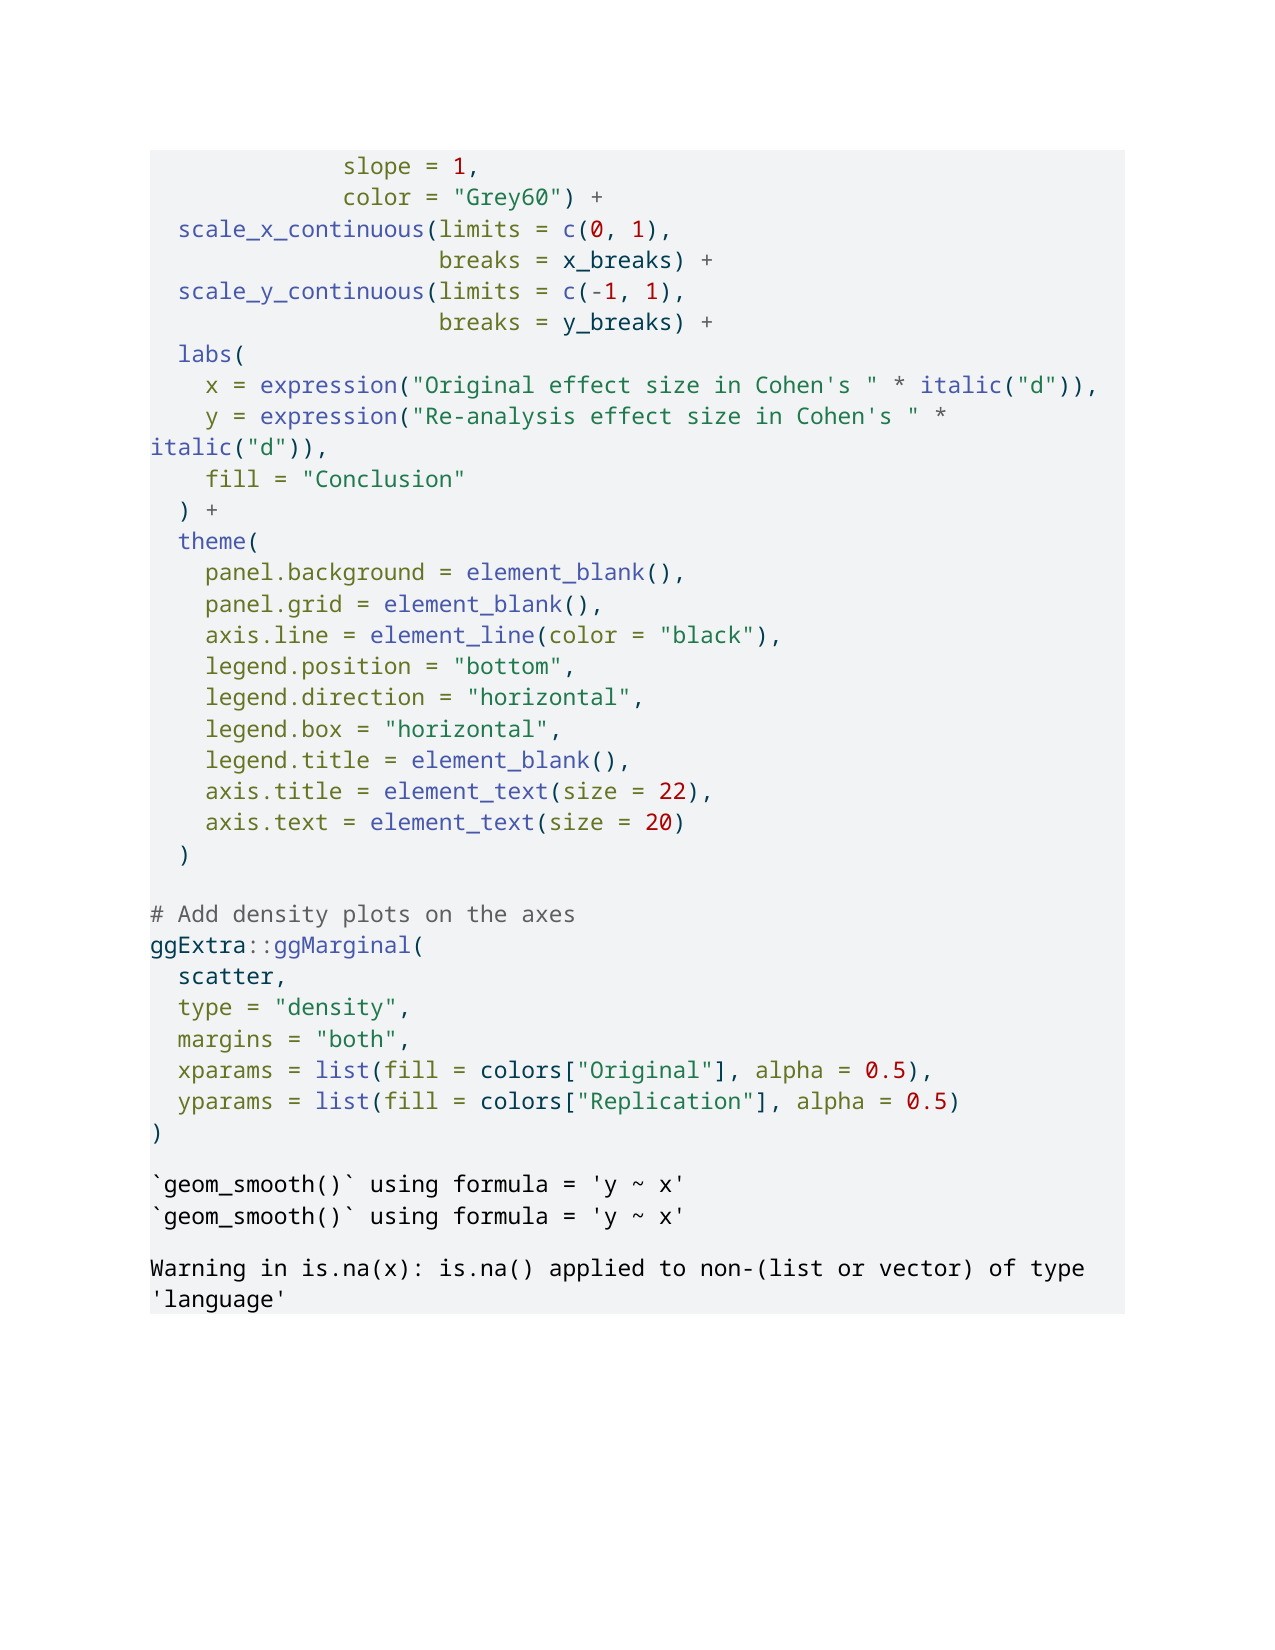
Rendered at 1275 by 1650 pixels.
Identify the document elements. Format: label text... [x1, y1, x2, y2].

text Warning in is.na(x): is.na() applied to non-(list or vector) of type 'language' [150, 1252, 1125, 1314]
text `geom_smooth()` using formula = 'y ~ x' `geom_smooth()` using formula = 'y ~ x' [150, 1168, 1125, 1231]
